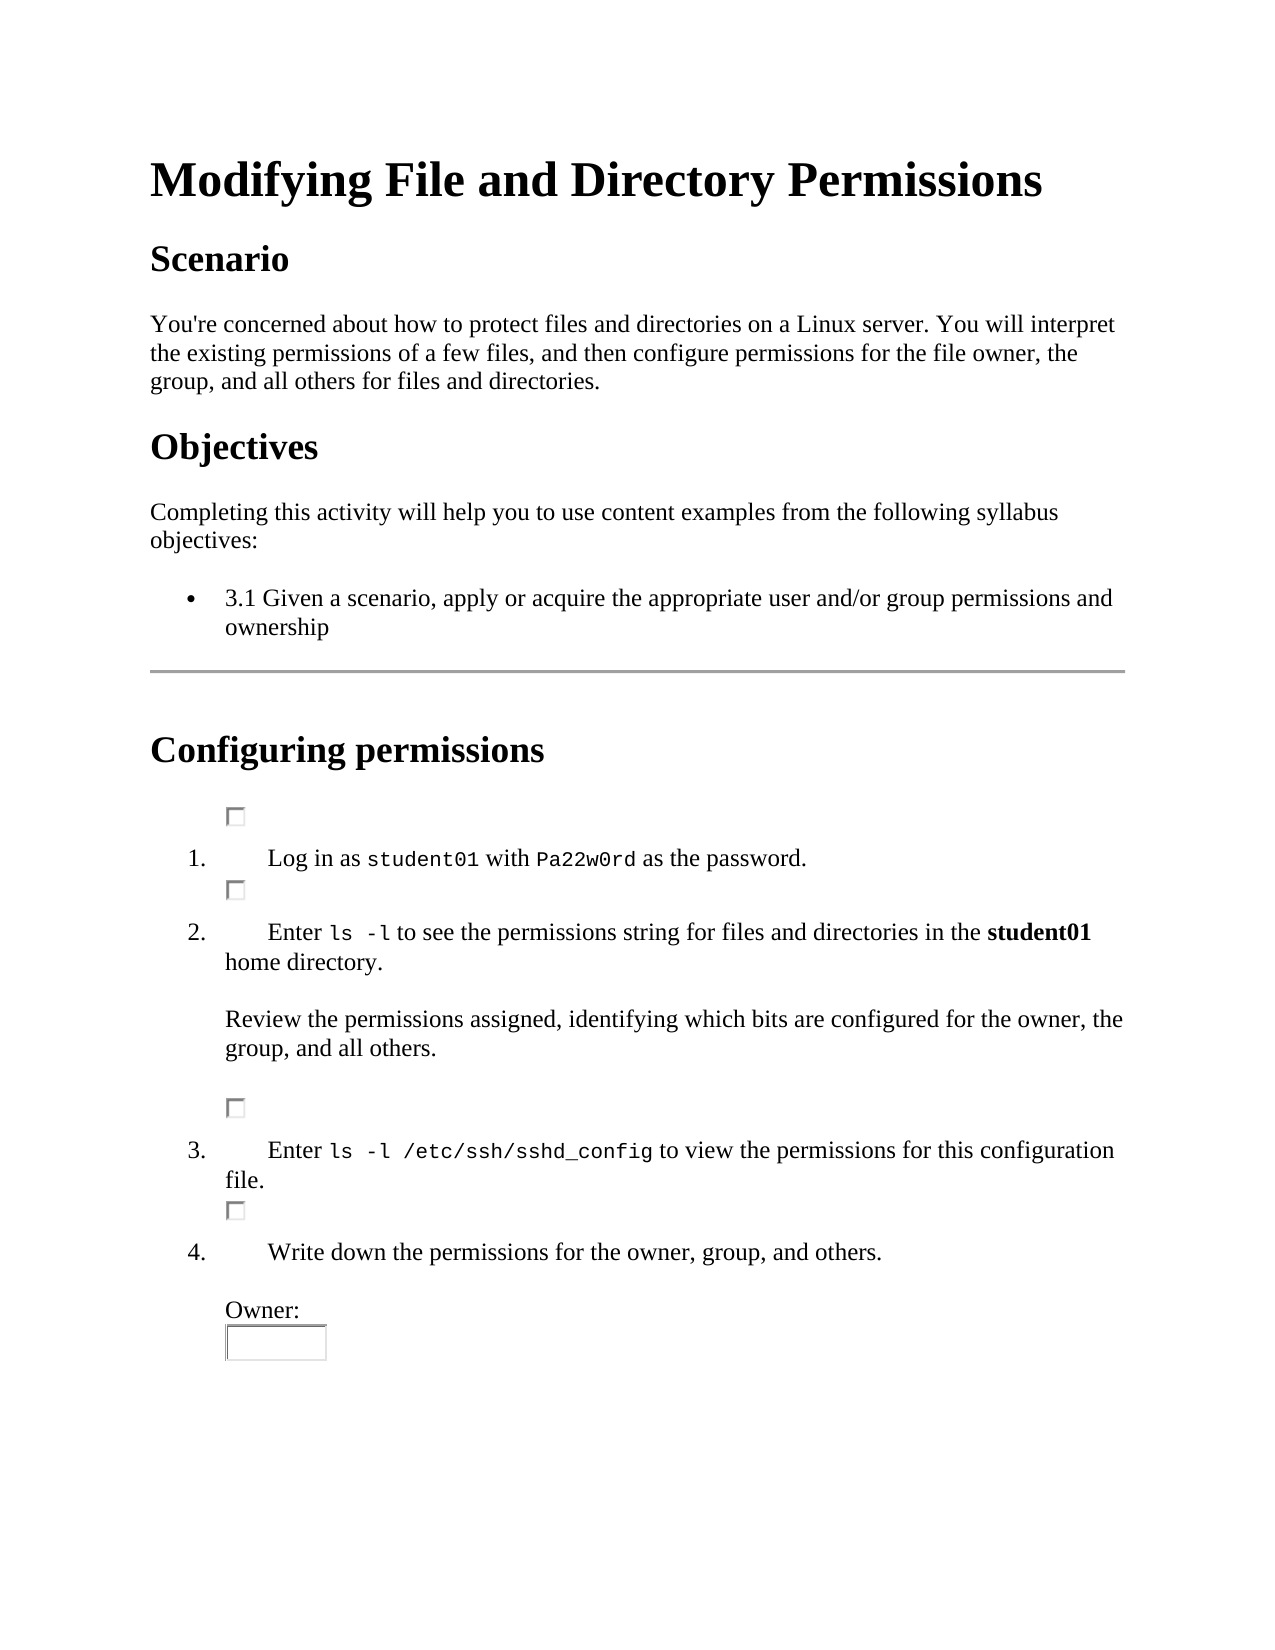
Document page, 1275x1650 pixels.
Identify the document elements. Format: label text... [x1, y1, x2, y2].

list Enter ls -l to see the permissions string for files and directories in the student01 home directory. [187, 873, 1125, 975]
text Scenario [150, 237, 1125, 280]
text You're concerned about how to protect files and directories on a Linux server. You will interpret the existing permissions of a few files, and then configure permissions for the file owner, the group, and all others for files and directories. [150, 309, 1125, 395]
text Modifying File and Directory Permissions [150, 150, 1125, 207]
text Owner: [225, 1295, 1125, 1391]
text Objectives [150, 424, 1125, 467]
list 3.1 Given a scenario, apply or acquire the appropriate user and/or group permissions and ownership [187, 583, 1125, 641]
text Configuring permissions [150, 727, 1125, 770]
list Log in as student01 with Pa22w0rd as the password. [187, 799, 1125, 873]
text Completing this activity will help you to use content examples from the following syllabus objectives: [150, 497, 1125, 554]
text Review the permissions assigned, identifying which bits are configured for the owner, the group, and all others. [225, 1004, 1125, 1062]
list Enter ls -l /etc/ssh/sshd_config to view the permissions for this configuration file. [187, 1091, 1125, 1193]
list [187, 1193, 1125, 1266]
